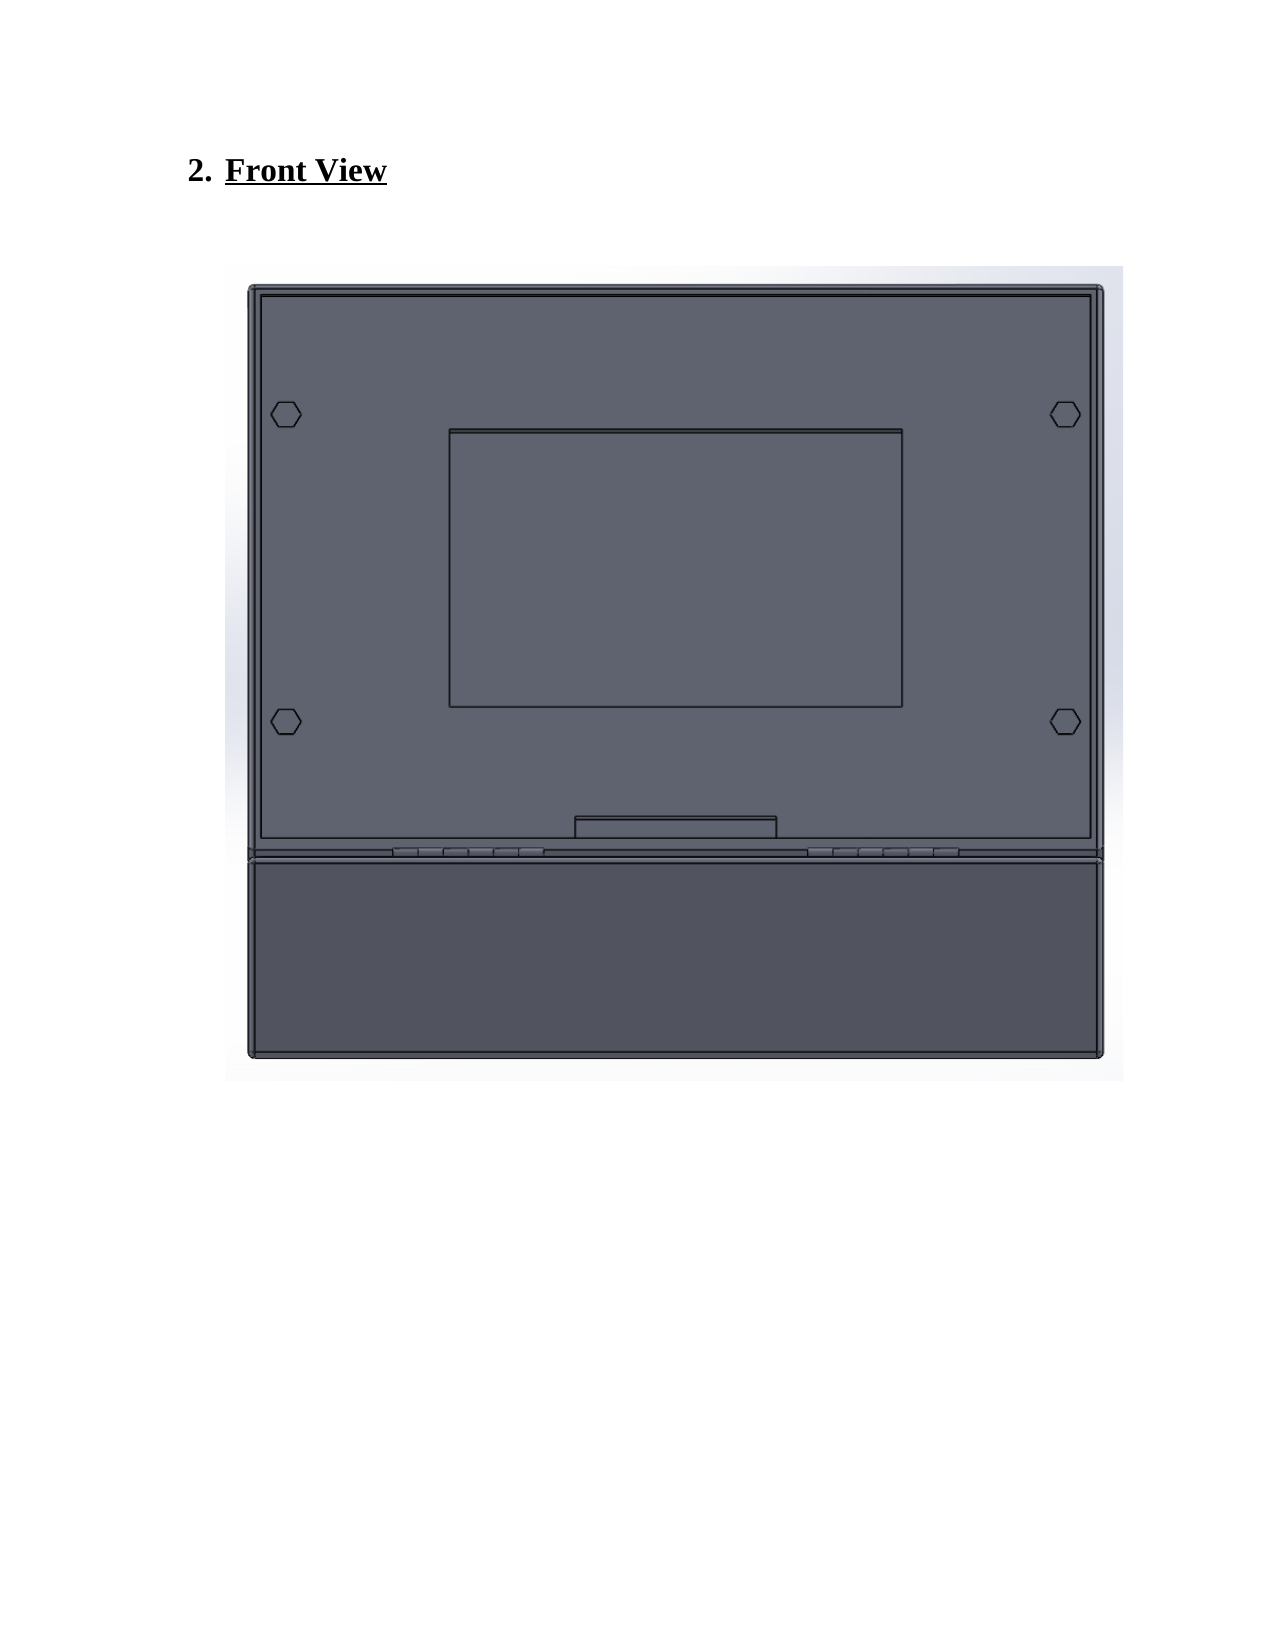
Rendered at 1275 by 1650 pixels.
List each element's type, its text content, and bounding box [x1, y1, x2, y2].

list Front View [187, 150, 1125, 188]
picture [225, 266, 1124, 1081]
